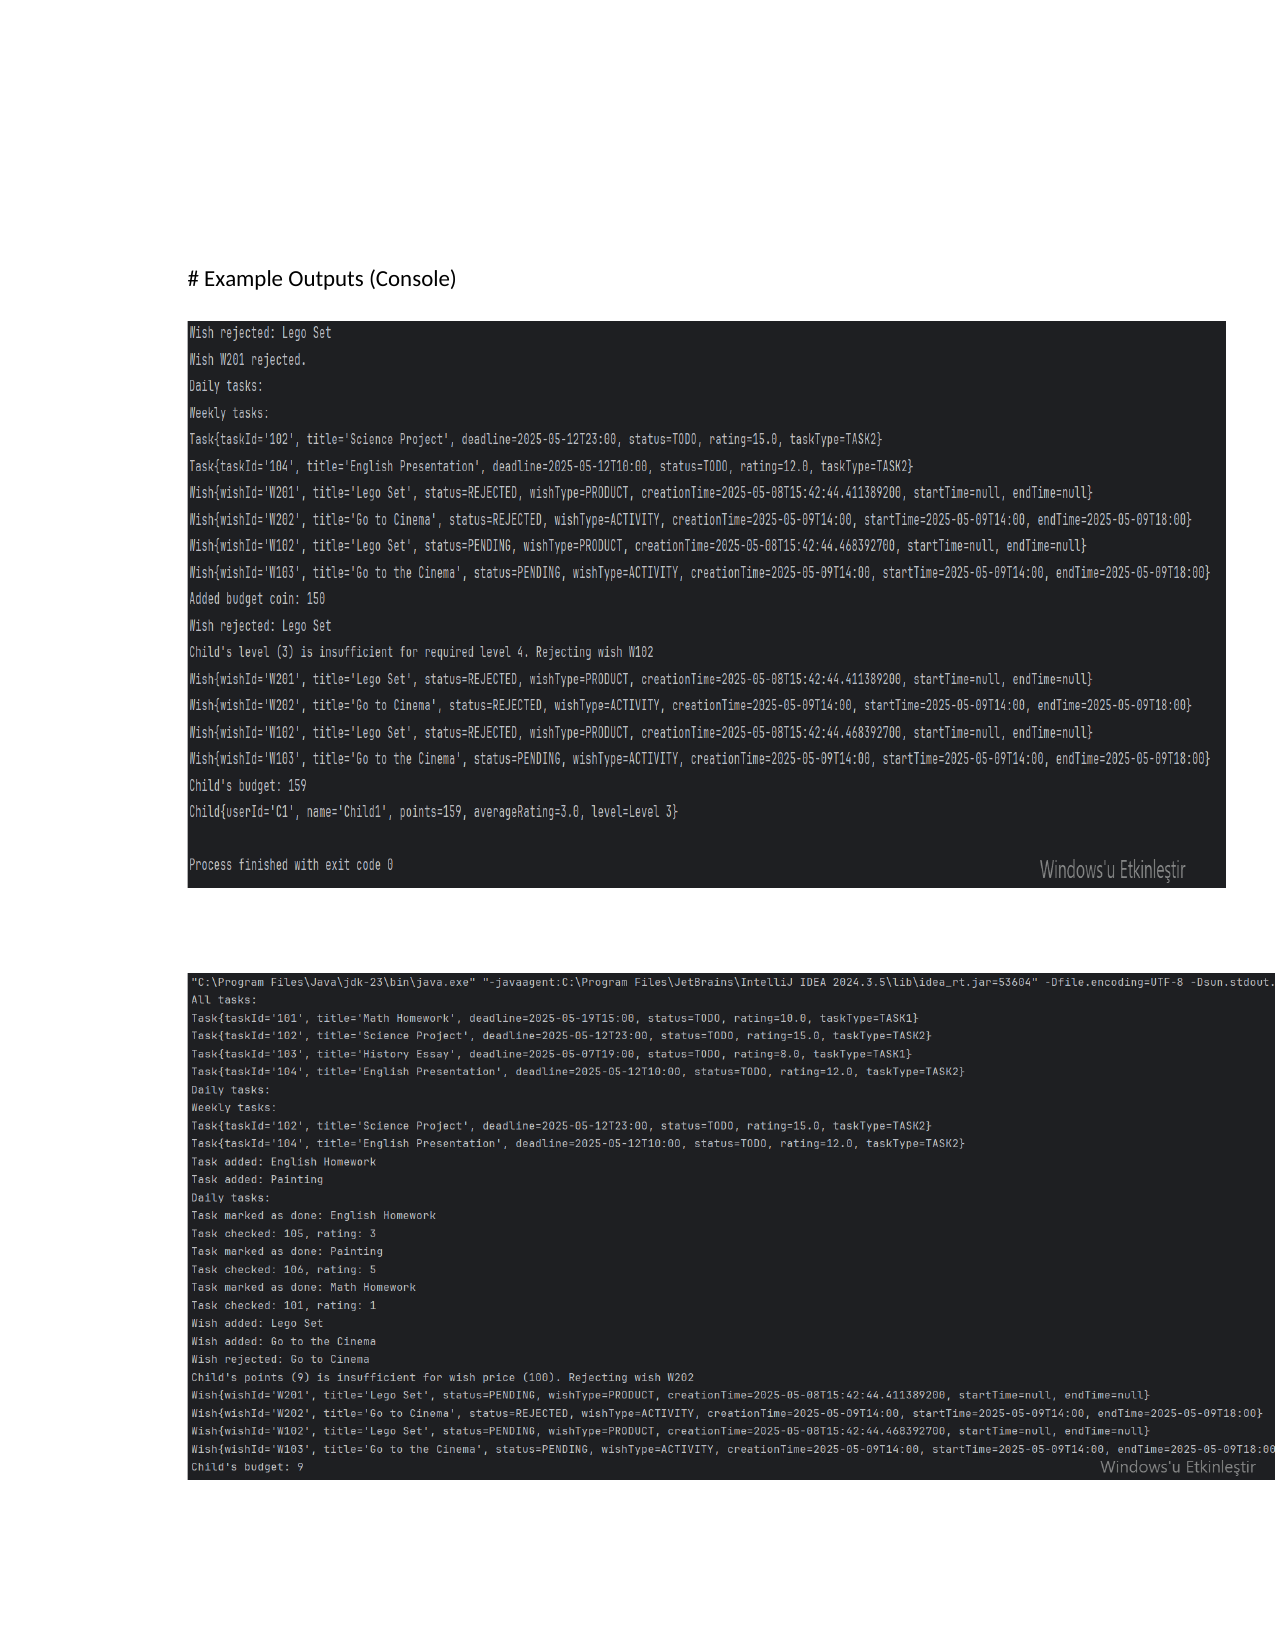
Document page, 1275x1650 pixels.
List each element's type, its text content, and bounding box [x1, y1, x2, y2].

text # Example Outputs (Console) [187, 264, 1087, 292]
picture [187, 973, 1275, 1480]
picture [187, 321, 1226, 888]
